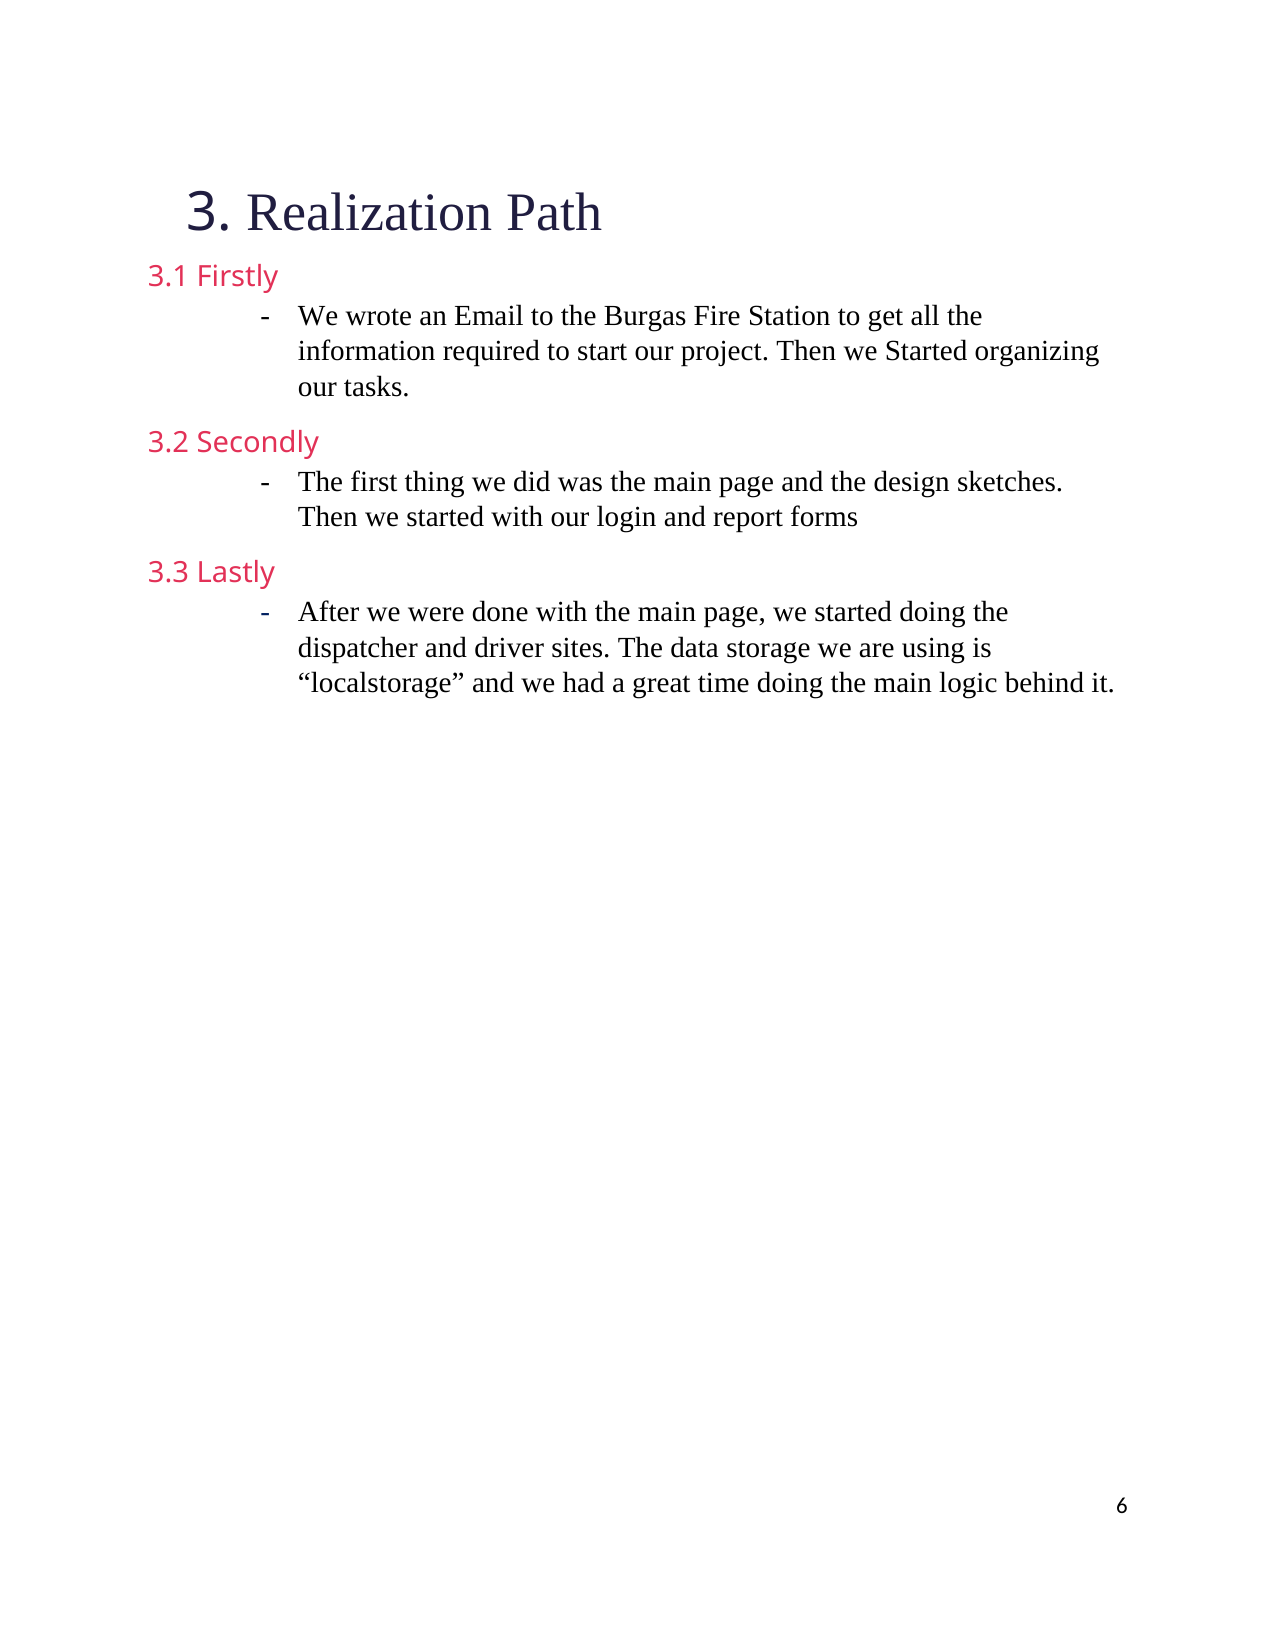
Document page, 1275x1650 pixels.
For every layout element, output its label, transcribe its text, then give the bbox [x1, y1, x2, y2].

list After we were done with the main page, we started doing the dispatcher and driver sites. The data storage we are using is “localstorage” and we had a great time doing the main logic behind it. [260, 594, 1127, 699]
list We wrote an Email to the Burgas Fire Station to get all the information required to start our project. Then we Started organizing our tasks. [260, 298, 1127, 402]
subtitle 3.2 Secondly [148, 421, 1127, 461]
subtitle 3. Realization Path [148, 173, 1127, 246]
list The first thing we did was the main page and the design sketches. Then we started with our login and report forms [260, 464, 1127, 533]
subtitle 3.3 Lastly [148, 551, 1127, 591]
subtitle 3.1 Firstly [148, 255, 1127, 294]
